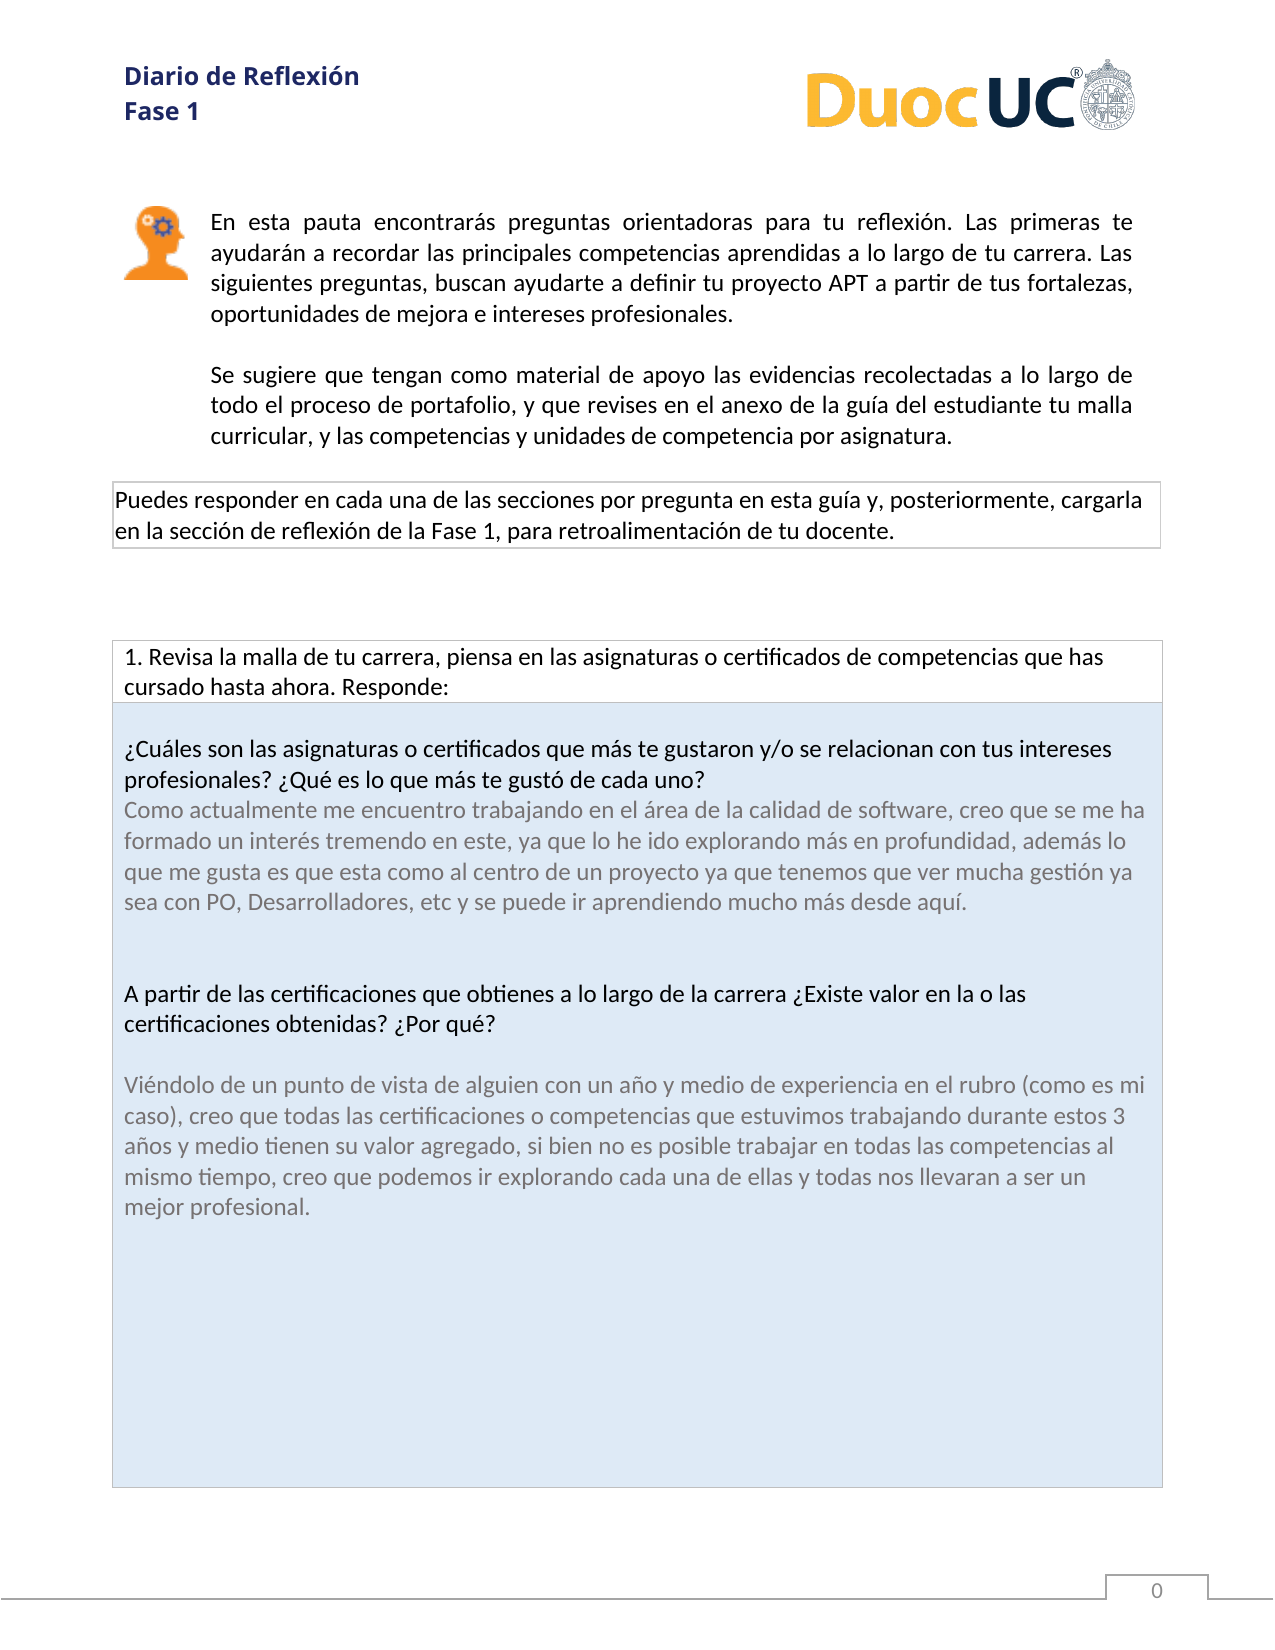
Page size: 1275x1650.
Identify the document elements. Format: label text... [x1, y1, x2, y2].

picture [807, 59, 1135, 130]
table_header 1. Revisa la malla de tu carrera, piensa en las asignaturas o certificados de competencias que has cursado hasta ahora. Responde: [113, 641, 1162, 702]
table_header En esta pauta encontrarás preguntas orientadoras para tu reflexión. Las primeras te ayudarán a recordar las principales competencias aprendidas a lo largo de tu carrera. Las siguientes preguntas, buscan ayudarte a definir tu proyecto APT a partir de tus fortalezas, oportunidades de mejora e intereses profesionales. Se sugiere que tengan como material de apoyo las evidencias recolectadas a lo largo de todo el proceso de portafolio, y que revises en el anexo de la guía del estudiante tu malla curricular, y las competencias y unidades de competencia por asignatura. [199, 207, 1146, 451]
table_cell ¿Cuáles son las asignaturas o certificados que más te gustaron y/o se relacionan con tus intereses profesionales? ¿Qué es lo que más te gustó de cada uno? Como actualmente me encuentro trabajando en el área de la calidad de software, creo que se me ha formado un interés tremendo en este, ya que lo he ido explorando más en profundidad, además lo que me gusta es que esta como al centro de un proyecto ya que tenemos que ver mucha gestión ya sea con PO, Desarrolladores, etc y se puede ir aprendiendo mucho más desde aquí. A partir de las certificaciones que obtienes a lo largo de la carrera ¿Existe valor en la o las certificaciones obtenidas? ¿Por qué? Viéndolo de un punto de vista de alguien con un año y medio de experiencia en el rubro (como es mi caso), creo que todas las certificaciones o competencias que estuvimos trabajando durante estos 3 años y medio tienen su valor agregado, si bien no es posible trabajar en todas las competencias al mismo tiempo, creo que podemos ir explorando cada una de ellas y todas nos llevaran a ser un mejor profesional. [113, 703, 1162, 1487]
table_header Puedes responder en cada una de las secciones por pregunta en esta guía y, posteriormente, cargarla en la sección de reflexión de la Fase 1, para retroalimentación de tu docente. [114, 483, 1160, 547]
table_header [112, 207, 199, 451]
